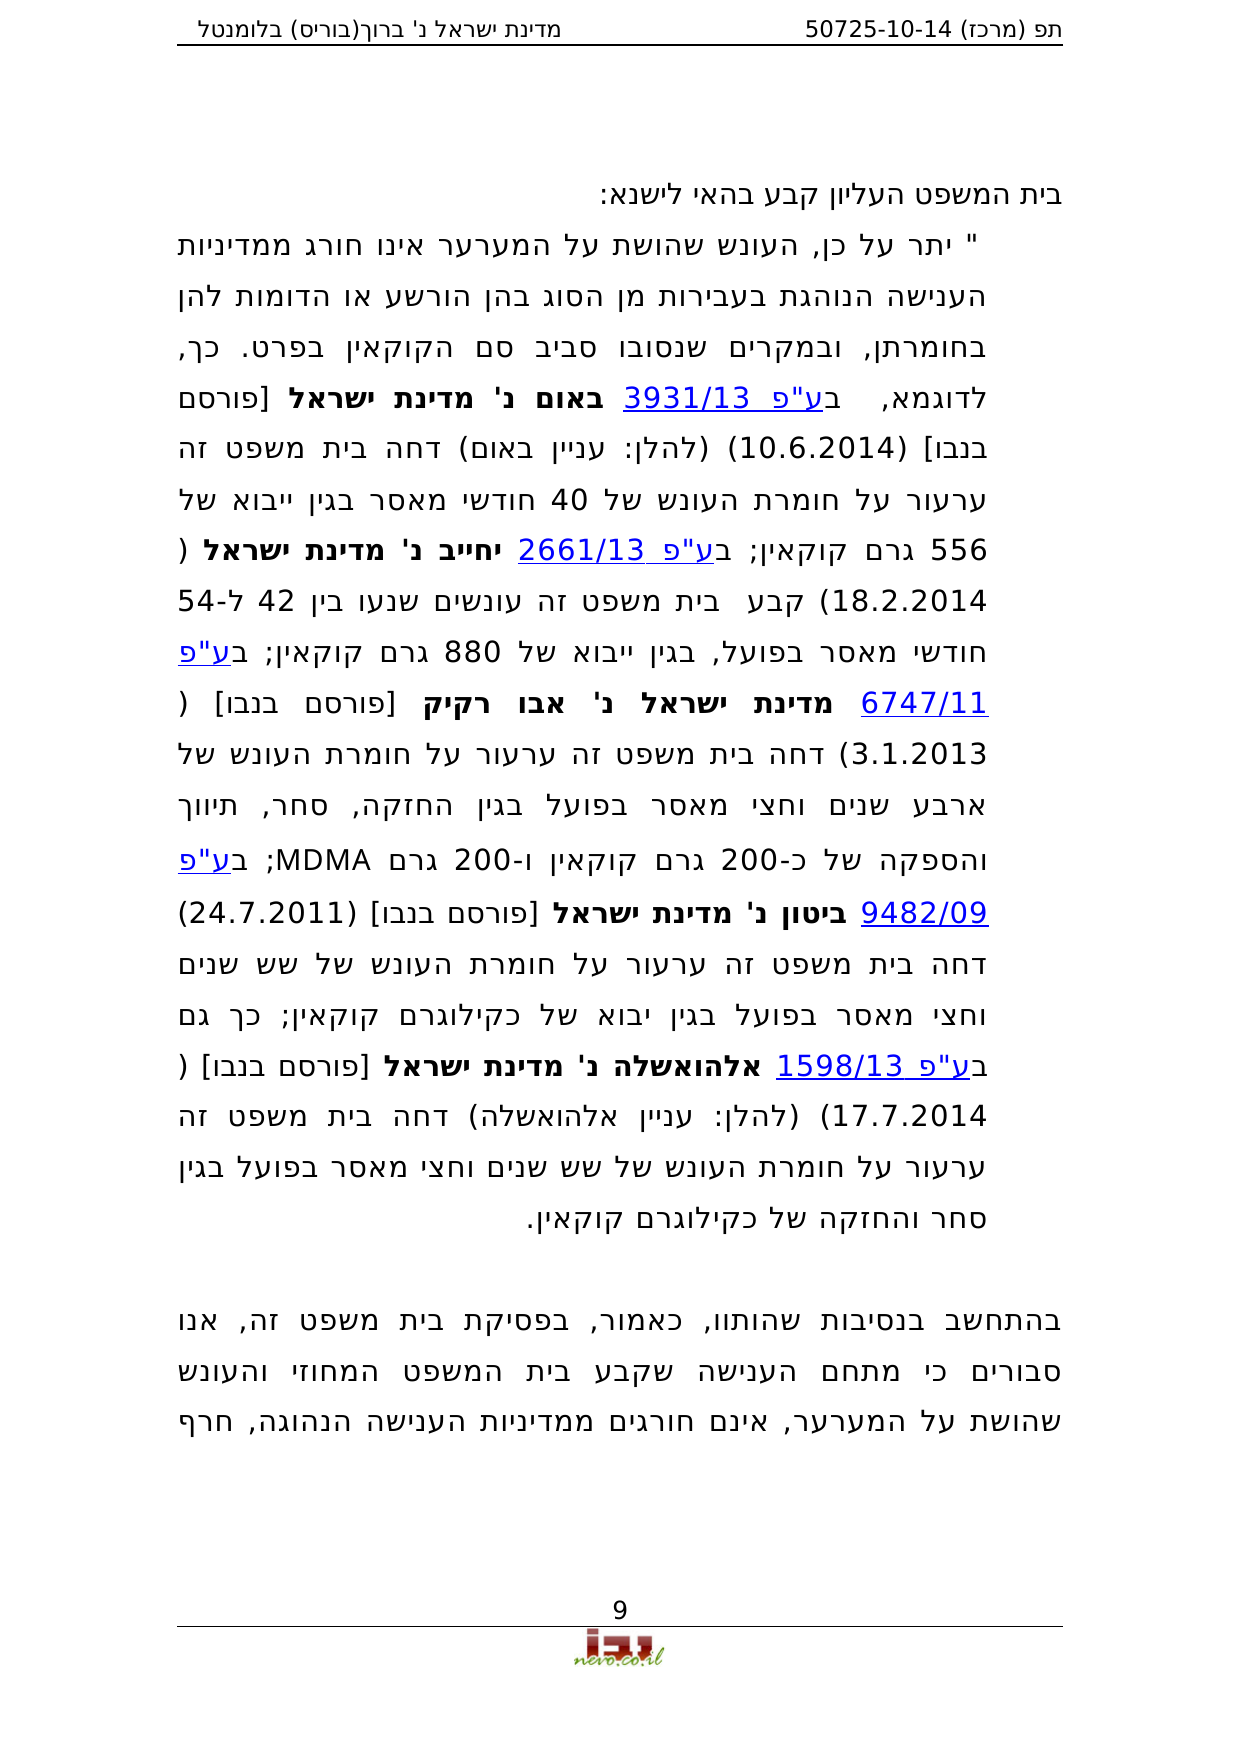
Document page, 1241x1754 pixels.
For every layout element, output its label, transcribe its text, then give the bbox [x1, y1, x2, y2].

text " יתר על כן, העונש שהושת על המערער אינו חורג ממדיניות הענישה הנוהגת בעבירות מן הסוג בהן הורשע או הדומות להן בחומרתן, ובמקרים שנסובו סביב סם הקוקאין בפרט. כך, לדוגמא, בע"פ 3931/13 באום נ' מדינת ישראל [פורסם בנבו] (10.6.2014) (להלן: עניין באום) דחה בית משפט זה ערעור על חומרת העונש של 40 חודשי מאסר בגין ייבוא של קוקאין; בע"פ 2661/13 יחייב נ' מדינת ישראל (18.2.2014) קבע בית משפט זה עונשים שנעו בין 42 ל-54 חודשי מאסר בפועל, בגין ייבוא של קוקאין; בע"פ 6747/11 מדינת ישראל נ' אבו רקיק [פורסם בנבו] (3.1.2013) דחה בית משפט זה ערעור על חומרת העונש של ארבע שנים וחצי מאסר בפועל בגין החזקה, סחר, תיווך והספקה של כ- קוקאין ו- MDMA; בע"פ 9482/09 ביטון נ' מדינת ישראל [פורסם בנבו] (24.7.2011) דחה בית משפט זה ערעור על חומרת העונש של שש שנים וחצי מאסר בפועל בגין יבוא של כקילוגרם קוקאין; כך גם בע"פ 1598/13 אלהואשלה נ' מדינת ישראל [פורסם בנבו] (17.7.2014) (להלן: עניין אלהואשלה) דחה בית משפט זה ערעור על חומרת העונש של שש שנים וחצי מאסר בפועל בגין סחר והחזקה של כקילוגרם קוקאין. [177, 228, 988, 1236]
text בית המשפט העליון קבע בהאי לישנא: [177, 177, 1063, 211]
picture [574, 1628, 666, 1667]
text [177, 1303, 1063, 1439]
